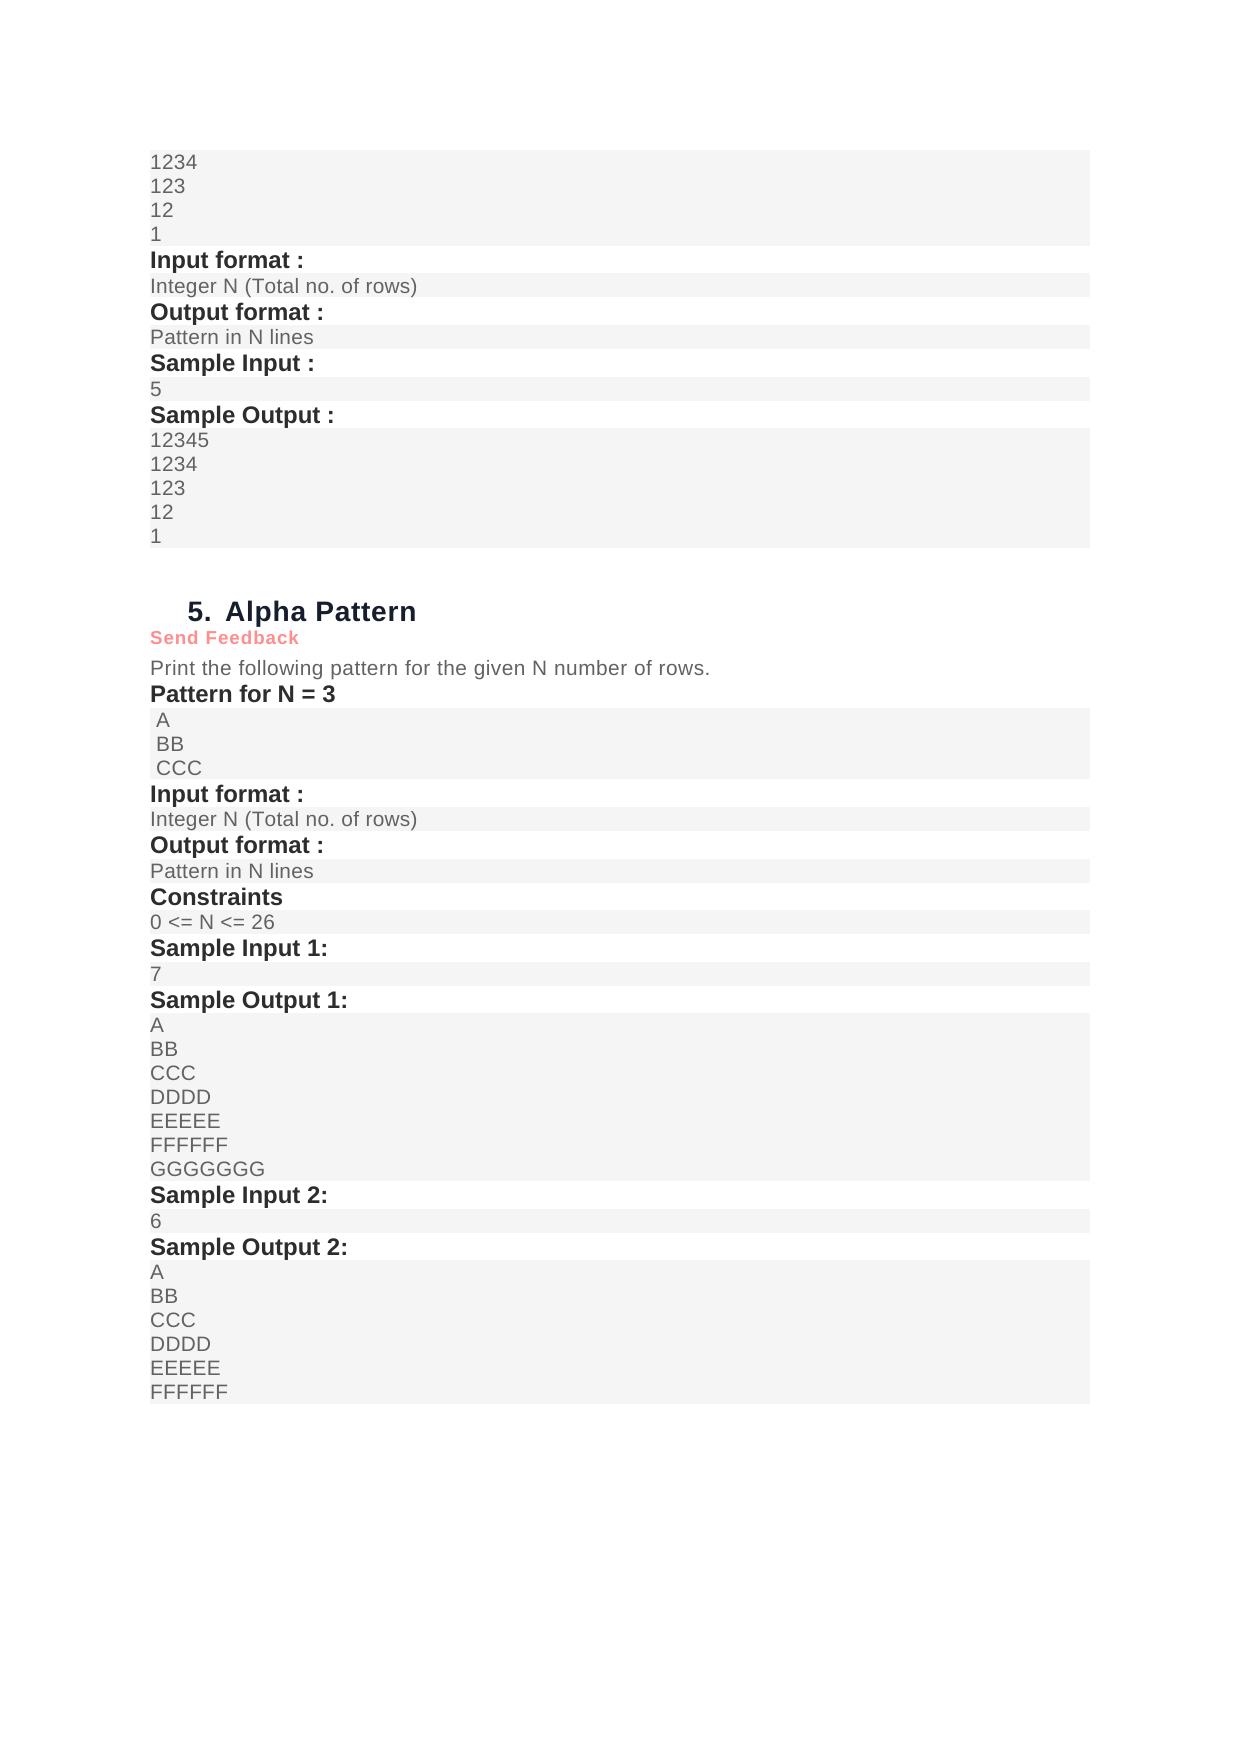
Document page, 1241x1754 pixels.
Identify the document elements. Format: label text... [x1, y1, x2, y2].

text Pattern for N = 3 [150, 680, 1090, 708]
text FFFFFF [150, 1380, 1090, 1404]
text Sample Input 1: [150, 934, 1090, 962]
text A [150, 1260, 1090, 1284]
text Pattern in N lines [150, 325, 1090, 349]
text BB [150, 1037, 1090, 1061]
text 1 [150, 524, 1090, 548]
text 1234 [150, 150, 1090, 174]
text FFFFFF [150, 1133, 1090, 1157]
text CCC [150, 1061, 1090, 1085]
text Constraints [150, 883, 1090, 910]
text Input format : [150, 779, 1090, 807]
text 12345 [150, 428, 1090, 452]
list Alpha Pattern [187, 595, 1090, 627]
text CCC [150, 1308, 1090, 1332]
text 6 [150, 1209, 1090, 1233]
text 1 [150, 222, 1090, 246]
text DDDD [150, 1085, 1090, 1109]
text Output format : [150, 297, 1090, 325]
text Print the following pattern for the given N number of rows. [150, 649, 1090, 680]
text Sample Output 1: [150, 986, 1090, 1013]
text 12 [150, 198, 1090, 222]
text CCC [150, 756, 1090, 779]
text A [150, 1013, 1090, 1037]
text Sample Input : [150, 349, 1090, 377]
text 12 [150, 500, 1090, 524]
text EEEEE [150, 1356, 1090, 1380]
text Sample Input 2: [150, 1181, 1090, 1209]
text Send Feedback [150, 627, 1090, 649]
text GGGGGGG [150, 1157, 1090, 1181]
text 5 [150, 377, 1090, 401]
text A [150, 708, 1090, 732]
text EEEEE [150, 1109, 1090, 1133]
text 7 [150, 962, 1090, 986]
text Integer N (Total no. of rows) [150, 273, 1090, 297]
text DDDD [150, 1332, 1090, 1356]
text Sample Output 2: [150, 1233, 1090, 1260]
text Pattern in N lines [150, 859, 1090, 883]
text Integer N (Total no. of rows) [150, 807, 1090, 831]
text 123 [150, 476, 1090, 500]
text 0 <= N <= 26 [150, 910, 1090, 934]
text 1234 [150, 452, 1090, 476]
text 123 [150, 174, 1090, 198]
text Input format : [150, 246, 1090, 273]
text BB [150, 732, 1090, 756]
text Sample Output : [150, 401, 1090, 428]
text BB [150, 1284, 1090, 1308]
text Output format : [150, 831, 1090, 859]
